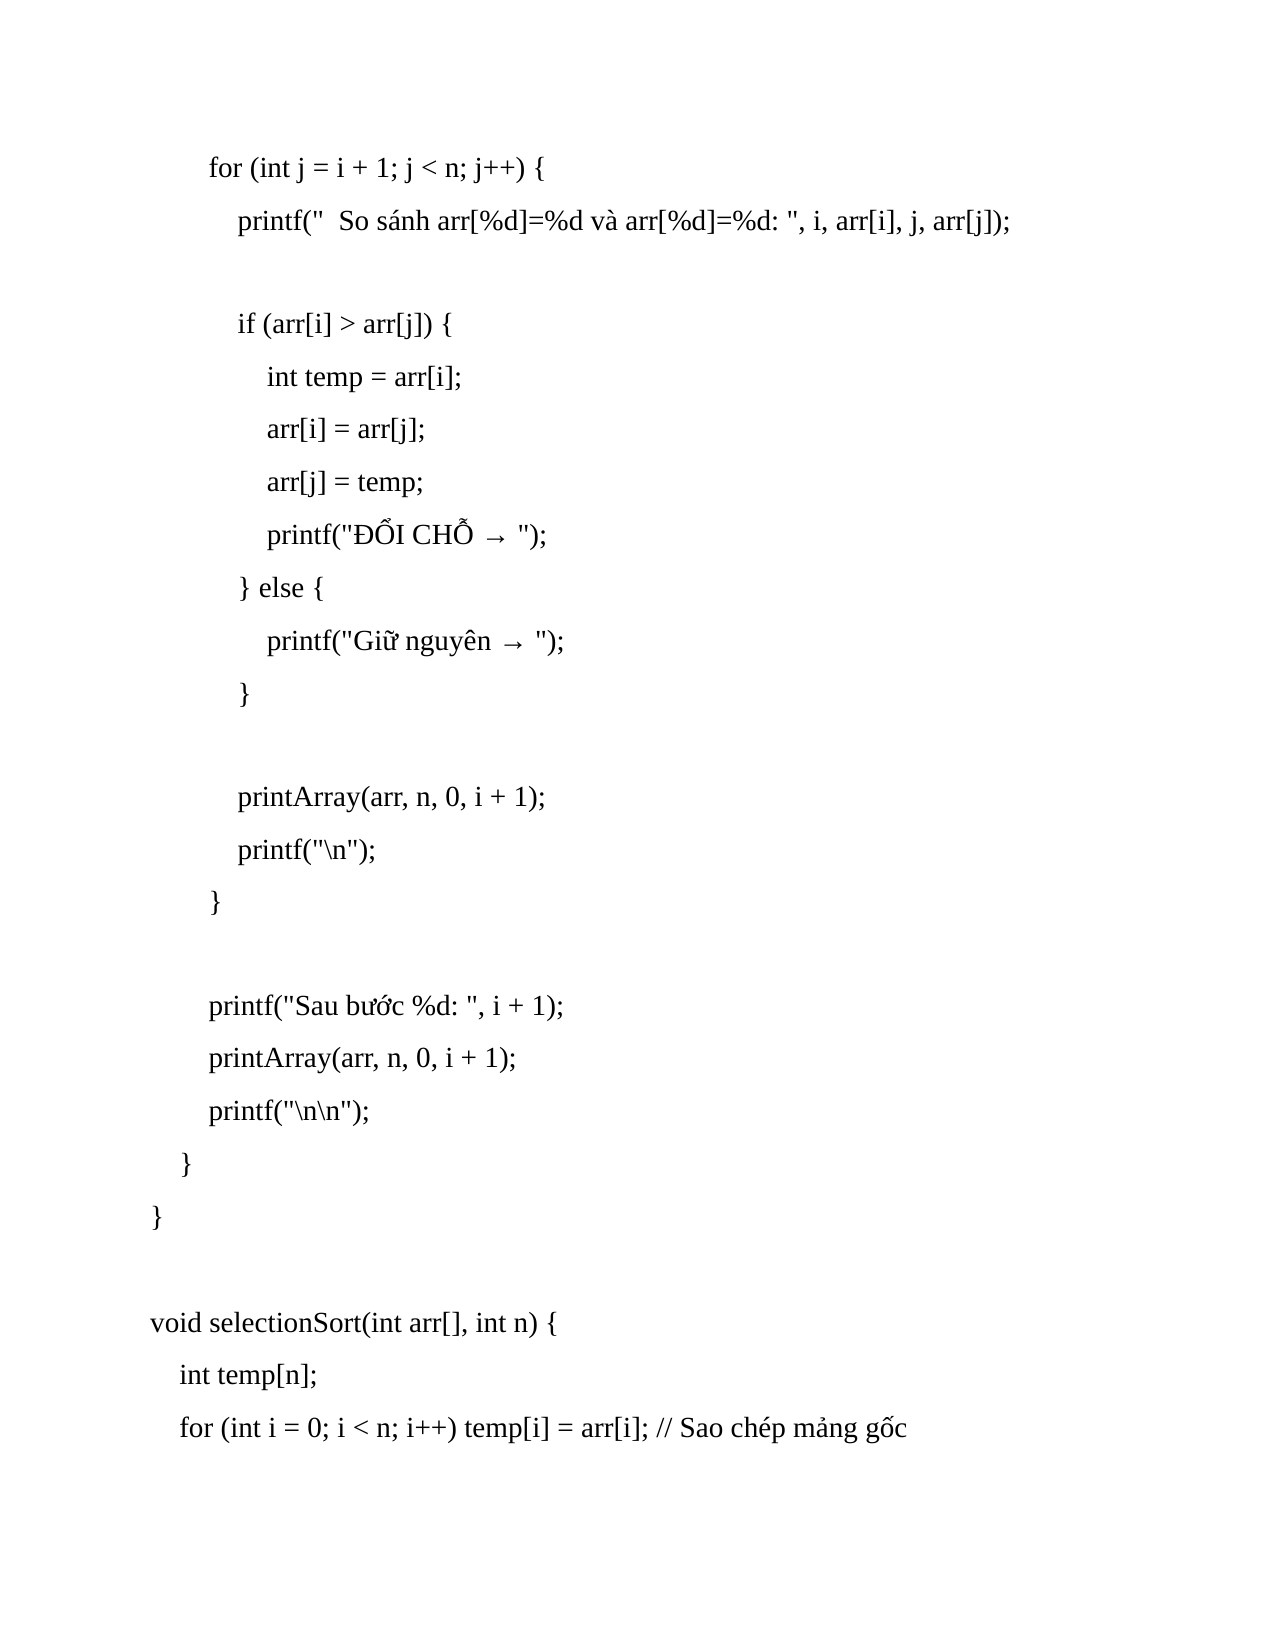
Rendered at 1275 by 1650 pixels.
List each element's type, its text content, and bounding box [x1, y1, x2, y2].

text arr[i] = arr[j]; [150, 412, 1125, 445]
text } else { [150, 570, 1125, 604]
text int temp = arr[i]; [150, 359, 1125, 392]
text printf("Sau bước %d: ", i + 1); [150, 988, 1125, 1021]
text printf("\n\n"); [150, 1093, 1125, 1127]
text arr[j] = temp; [150, 464, 1125, 498]
text printArray(arr, n, 0, i + 1); [150, 779, 1125, 812]
text } [150, 676, 1125, 709]
text } [150, 884, 1125, 918]
text printArray(arr, n, 0, i + 1); [150, 1041, 1125, 1074]
text printf("ĐỔI CHỖ → "); [150, 517, 1125, 551]
text void selectionSort(int arr[], int n) { [150, 1305, 1125, 1338]
text } [150, 1146, 1125, 1180]
text printf("\n"); [150, 832, 1125, 865]
text printf(" So sánh arr[%d]=%d và arr[%d]=%d: ", i, arr[i], j, arr[j]); [150, 203, 1125, 236]
text for (int j = i + 1; j < n; j++) { [150, 150, 1125, 183]
text } [150, 1199, 1125, 1233]
text if (arr[i] > arr[j]) { [150, 306, 1125, 339]
text for (int i = 0; i < n; i++) temp[i] = arr[i]; // Sao chép mảng gốc [150, 1410, 1125, 1444]
text int temp[n]; [150, 1357, 1125, 1391]
text printf("Giữ nguyên → "); [150, 623, 1125, 656]
